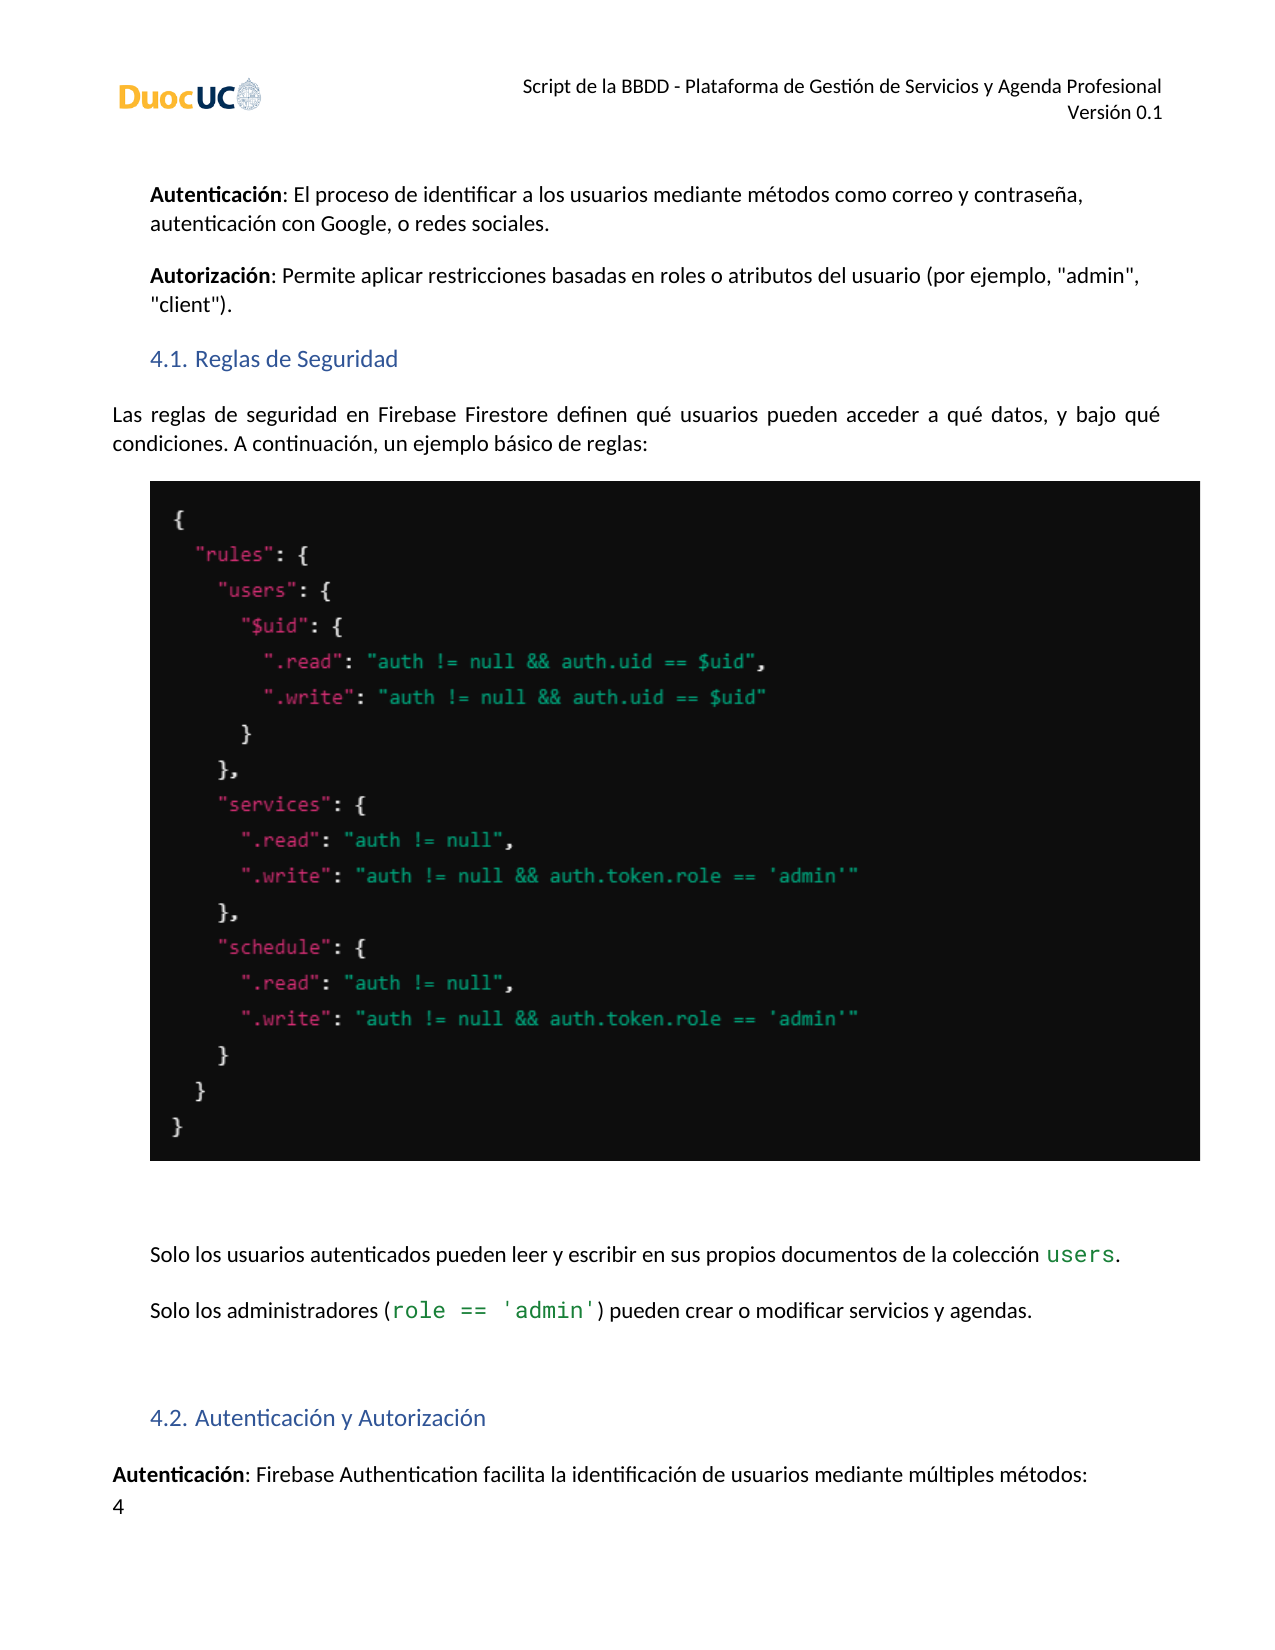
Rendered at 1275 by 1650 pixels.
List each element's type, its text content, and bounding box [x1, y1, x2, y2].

picture [112, 75, 266, 113]
text Autenticación: El proceso de identificar a los usuarios mediante métodos como correo y contraseña, autenticación con Google, o redes sociales. [150, 181, 1162, 237]
subtitle Reglas de Seguridad [150, 343, 1162, 373]
subtitle Autenticación y Autorización [150, 1402, 1162, 1433]
text Autorización: Permite aplicar restricciones basadas en roles o atributos del usuario (por ejemplo, "admin", "client"). [150, 262, 1162, 318]
text Las reglas de seguridad en Firebase Firestore definen qué usuarios pueden acceder a qué datos, y bajo qué condiciones. A continuación, un ejemplo básico de reglas: [112, 401, 1162, 457]
text Solo los usuarios autenticados pueden leer y escribir en sus propios documentos de la colección users. [150, 1239, 1162, 1269]
text Autenticación: Firebase Authentication facilita la identificación de usuarios mediante múltiples métodos: [112, 1460, 1162, 1488]
text Solo los administradores (role == 'admin') pueden crear o modificar servicios y agendas. [150, 1294, 1162, 1324]
picture [150, 481, 1200, 1161]
